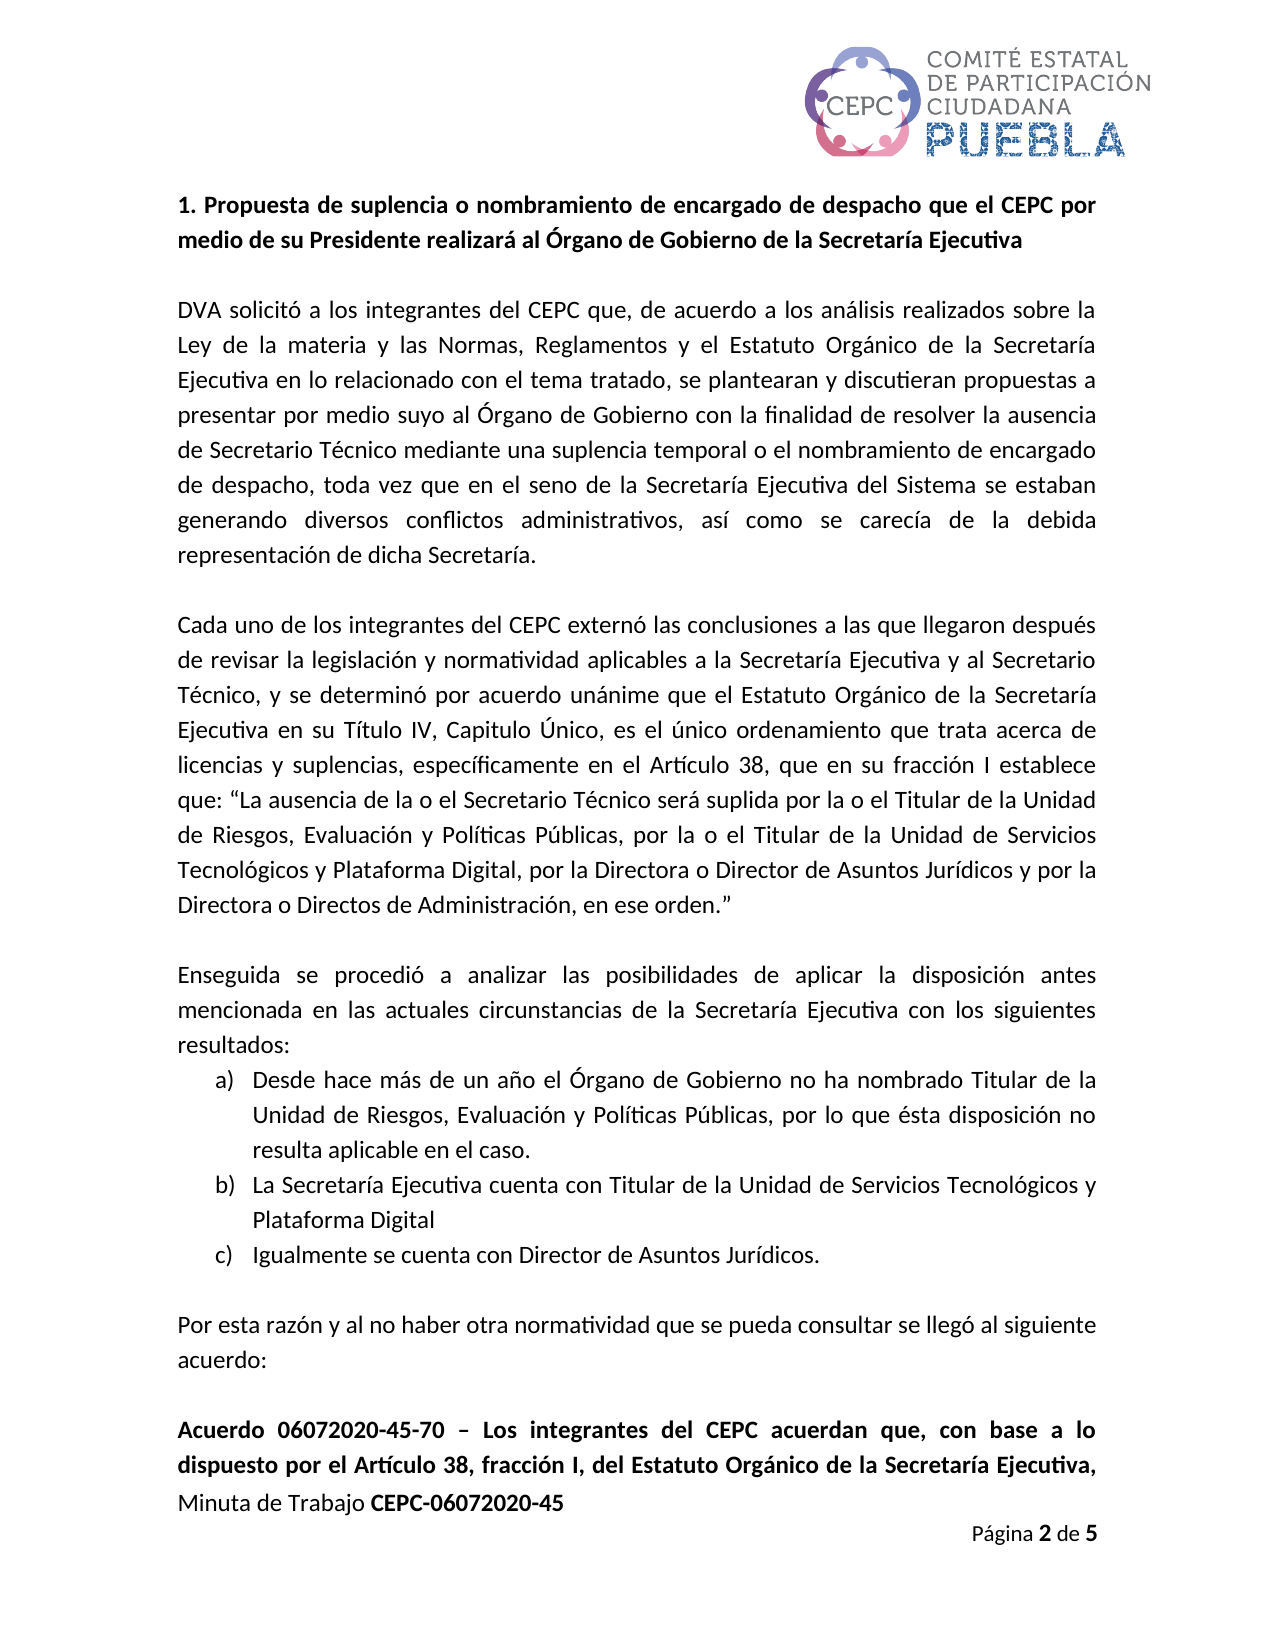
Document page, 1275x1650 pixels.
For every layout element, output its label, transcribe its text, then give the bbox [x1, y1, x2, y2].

list La Secretaría Ejecutiva cuenta con Titular de la Unidad de Servicios Tecnológicos y Plataforma Digital [215, 1169, 1098, 1234]
list Igualmente se cuenta con Director de Asuntos Jurídicos. [215, 1239, 1098, 1269]
text Por esta razón y al no haber otra normatividad que se pueda consultar se llegó al siguiente acuerdo: [177, 1309, 1098, 1374]
picture [803, 46, 1150, 157]
text Cada uno de los integrantes del CEPC externó las conclusiones a las que llegaron después de revisar la legislación y normatividad aplicables a la Secretaría Ejecutiva y al Secretario Técnico, y se determinó por acuerdo unánime que el Estatuto Orgánico de la Secretaría Ejecutiva en su Título IV, Capitulo Único, es el único ordenamiento que trata acerca de licencias y suplencias, específicamente en el Artículo 38, que en su fracción I establece que: “La ausencia de la o el Secretario Técnico será suplida por la o el Titular de la Unidad de Riesgos, Evaluación y Políticas Públicas, por la o el Titular de la Unidad de Servicios Tecnológicos y Plataforma Digital, por la Directora o Director de Asuntos Jurídicos y por la Directora o Directos de Administración, en ese orden.” [177, 609, 1098, 919]
text DVA solicitó a los integrantes del CEPC que, de acuerdo a los análisis realizados sobre la Ley de la materia y las Normas, Reglamentos y el Estatuto Orgánico de la Secretaría Ejecutiva en lo relacionado con el tema tratado, se plantearan y discutieran propuestas a presentar por medio suyo al Órgano de Gobierno con la finalidad de resolver la ausencia de Secretario Técnico mediante una suplencia temporal o el nombramiento de encargado de despacho, toda vez que en el seno de la Secretaría Ejecutiva del Sistema se estaban generando diversos conflictos administrativos, así como se carecía de la debida representación de dicha Secretaría. [177, 294, 1098, 569]
list Desde hace más de un año el Órgano de Gobierno no ha nombrado Titular de la Unidad de Riesgos, Evaluación y Políticas Públicas, por lo que ésta disposición no resulta aplicable en el caso. [215, 1064, 1098, 1164]
text 1. Propuesta de suplencia o nombramiento de encargado de despacho que el CEPC por medio de su Presidente realizará al Órgano de Gobierno de la Secretaría Ejecutiva [177, 189, 1098, 254]
text Enseguida se procedió a analizar las posibilidades de aplicar la disposición antes mencionada en las actuales circunstancias de la Secretaría Ejecutiva con los siguientes resultados: [177, 959, 1098, 1059]
